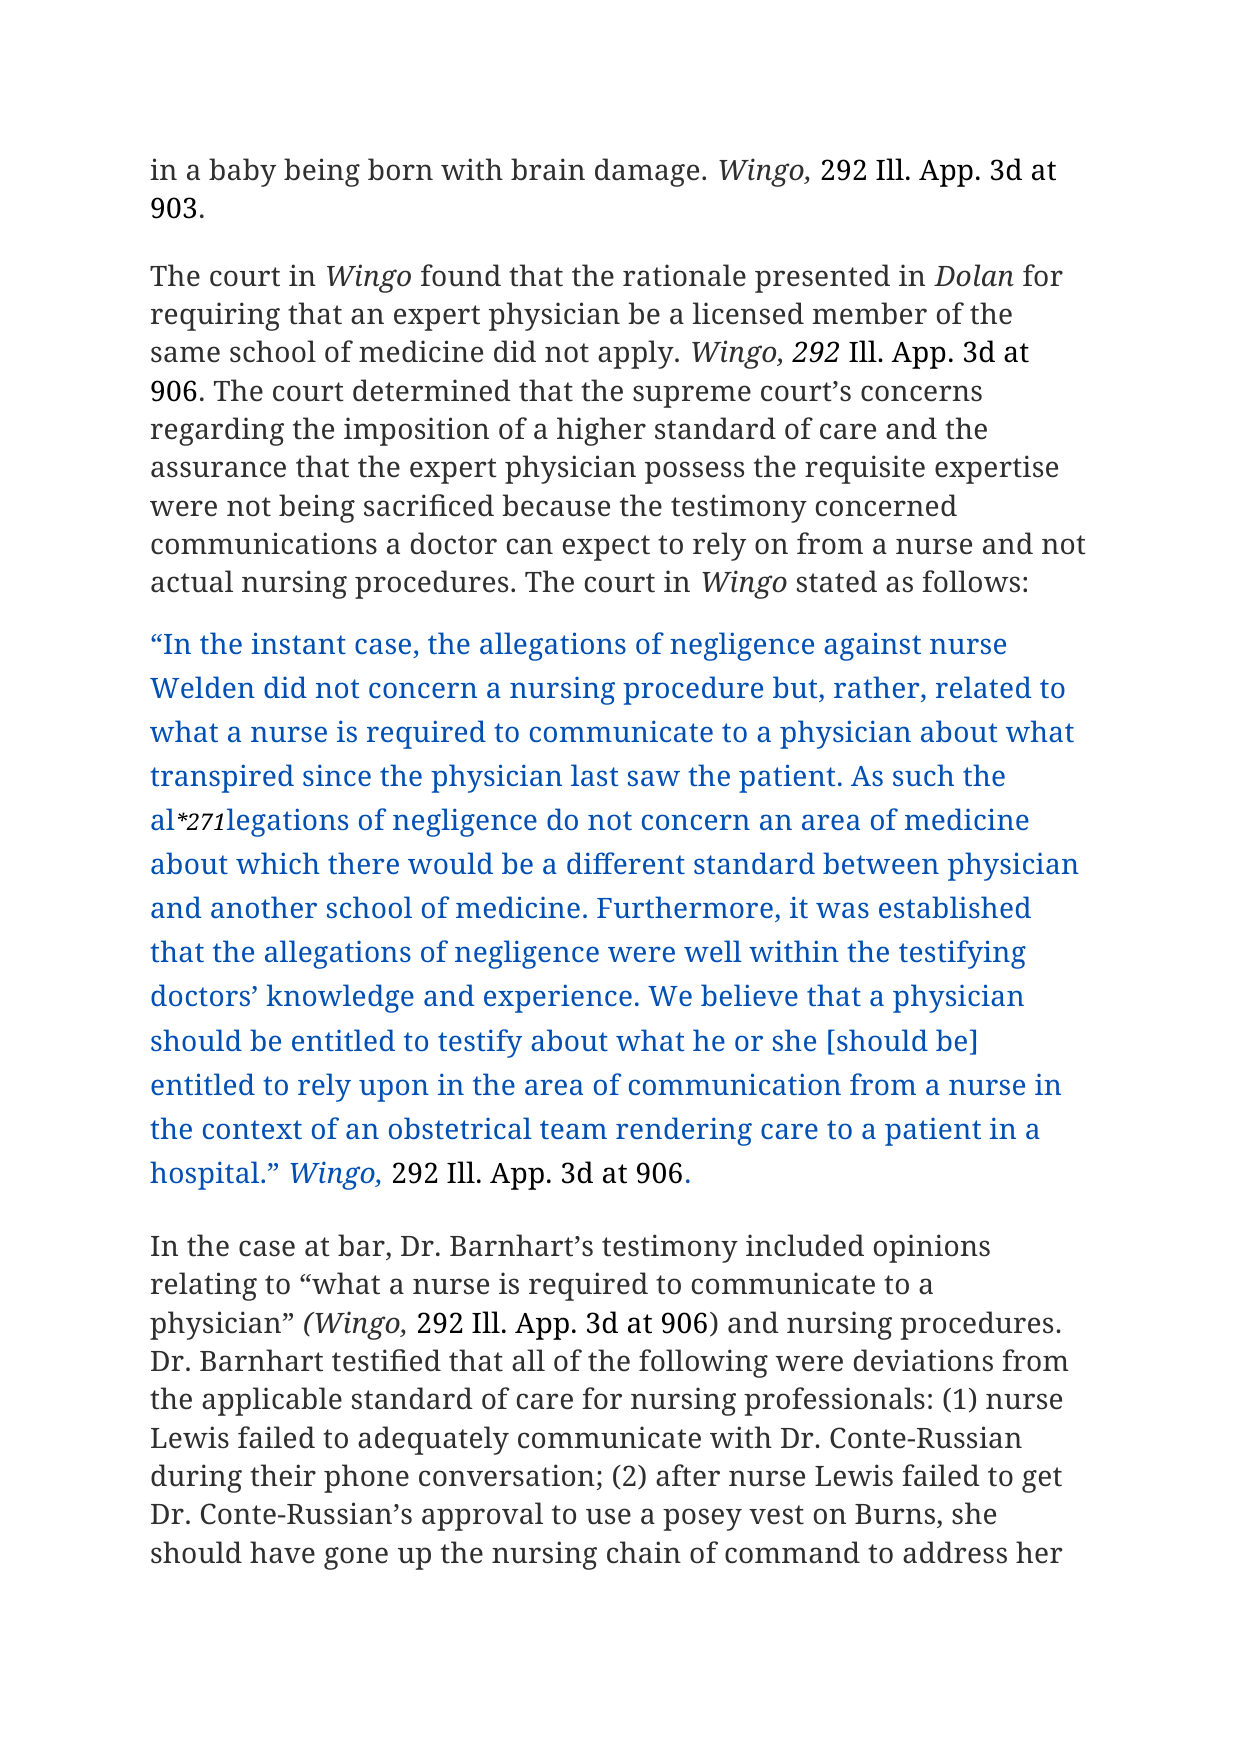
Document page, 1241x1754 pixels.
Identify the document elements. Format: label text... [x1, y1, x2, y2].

text The court in Wingo found that the rationale presented in Dolan for requiring that an expert physician be a licensed member of the same school of medicine did not apply. Wingo, 292 Ill. App. 3d at 906. The court determined that the supreme court’s concerns regarding the imposition of a higher standard of care and the assurance that the expert physician possess the requisite expertise were not being sacrificed because the testimony concerned communications a doctor can expect to rely on from a nurse and not actual nursing procedures. The court in Wingo stated as follows: [150, 256, 1090, 601]
text “In the instant case, the allegations of negligence against nurse Welden did not concern a nursing procedure but, rather, related to what a nurse is required to communicate to a physician about what transpired since the physician last saw the patient. As such the al*271legations of negligence do not concern an area of medicine about which there would be a different standard between physician and another school of medicine. Furthermore, it was established that the allegations of negligence were well within the testifying doctors’ knowledge and experience. We believe that a physician should be entitled to testify about what he or she [should be] entitled to rely upon in the area of communication from a nurse in the context of an obstetrical team rendering care to a patient in a hospital.” Wingo, 292 Ill. App. 3d at 906. [150, 624, 1090, 1191]
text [150, 150, 1090, 227]
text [150, 1226, 1090, 1571]
